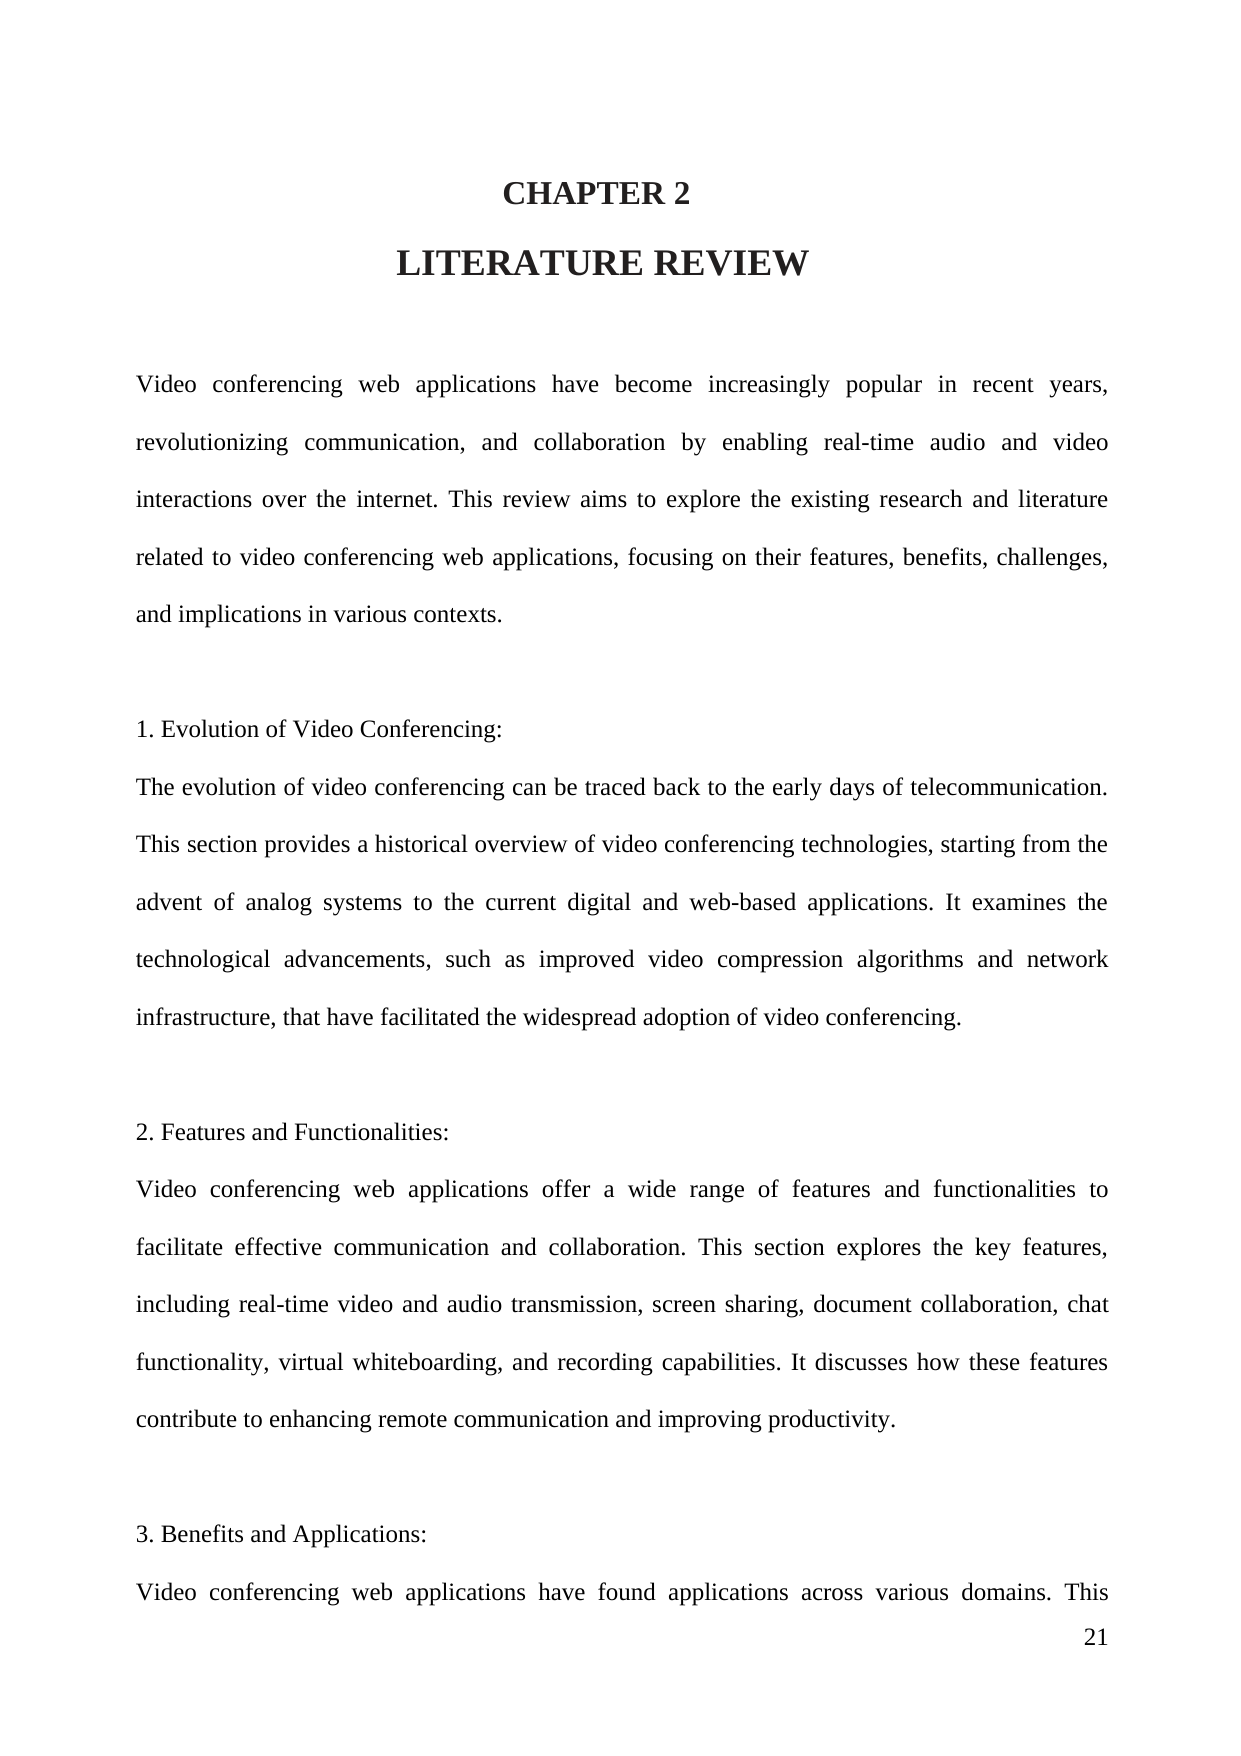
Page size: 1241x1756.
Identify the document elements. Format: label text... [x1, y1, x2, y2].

text 2. Features and Functionalities: [136, 1117, 1109, 1145]
subtitle LITERATURE REVIEW [241, 240, 964, 283]
text Video conferencing web applications have become increasingly popular in recent years, revolutionizing communication, and collaboration by enabling real-time audio and video interactions over the internet. This review aims to explore the existing research and literature related to video conferencing web applications, focusing on their features, benefits, challenges, and implications in various contexts. [136, 369, 1109, 628]
text The evolution of video conferencing can be traced back to the early days of telecommunication. This section provides a historical overview of video conferencing technologies, starting from the advent of analog systems to the current digital and web-based applications. It examines the technological advancements, such as improved video compression algorithms and network infrastructure, that have facilitated the widespread adoption of video conferencing. [136, 772, 1109, 1030]
text CHAPTER 2 [186, 173, 964, 212]
text Video conferencing web applications offer a wide range of features and functionalities to facilitate effective communication and collaboration. This section explores the key features, including real-time video and audio transmission, screen sharing, document collaboration, chat functionality, virtual whiteboarding, and recording capabilities. It discusses how these features contribute to enhancing remote communication and improving productivity. [136, 1174, 1109, 1433]
text 1. Evolution of Video Conferencing: [136, 714, 1109, 743]
text 3. Benefits and Applications: [136, 1519, 1109, 1548]
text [136, 1577, 1109, 1605]
